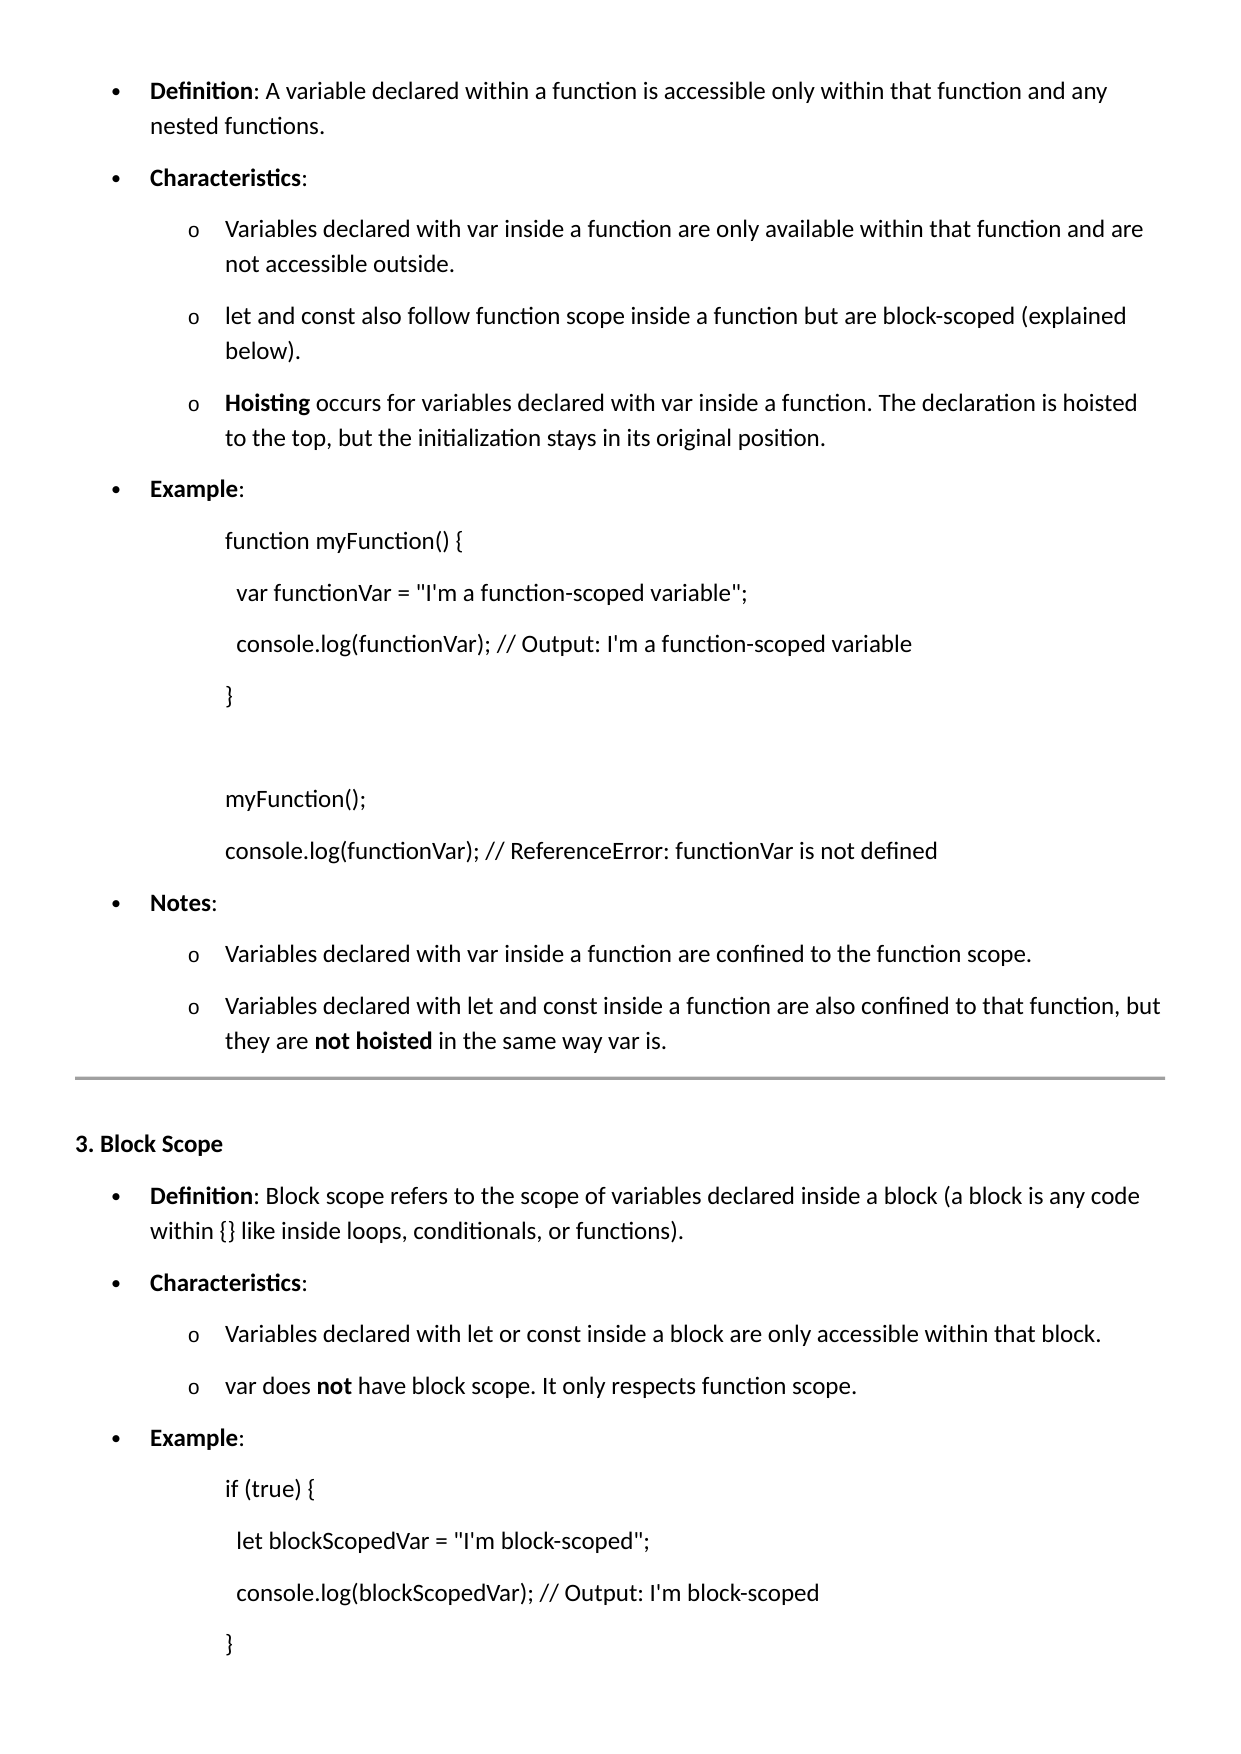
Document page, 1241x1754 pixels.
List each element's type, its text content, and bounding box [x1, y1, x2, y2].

list Characteristics: [112, 162, 1165, 192]
list Variables declared with var inside a function are confined to the function scope. [187, 938, 1165, 969]
list let and const also follow function scope inside a function but are block-scoped (explained below). [187, 300, 1165, 366]
text } [225, 680, 1165, 711]
text console.log(functionVar); // Output: I'm a function-scoped variable [225, 628, 1165, 659]
text console.log(functionVar); // ReferenceError: functionVar is not defined [225, 835, 1165, 866]
text var functionVar = "I'm a function-scoped variable"; [225, 577, 1165, 607]
list Variables declared with let or const inside a block are only accessible within that block. [187, 1318, 1165, 1349]
list var does not have block scope. It only respects function scope. [187, 1370, 1165, 1401]
list Variables declared with var inside a function are only available within that function and are not accessible outside. [187, 213, 1165, 279]
text myFunction(); [225, 783, 1165, 814]
text console.log(blockScopedVar); // Output: I'm block-scoped [225, 1577, 1165, 1607]
list Variables declared with let and const inside a function are also confined to that function, but they are not hoisted in the same way var is. [187, 990, 1165, 1056]
list Hoisting occurs for variables declared with var inside a function. The declaration is hoisted to the top, but the initialization stays in its original position. [187, 387, 1165, 452]
text if (true) { [225, 1473, 1165, 1504]
list Example: [112, 473, 1165, 504]
list Definition: A variable declared within a function is accessible only within that function and any nested functions. [112, 75, 1165, 141]
list Characteristics: [112, 1267, 1165, 1297]
list Definition: Block scope refers to the scope of variables declared inside a block (a block is any code within {} like inside loops, conditionals, or functions). [112, 1180, 1165, 1246]
list Example: [112, 1422, 1165, 1452]
text } [225, 1628, 1165, 1659]
list Notes: [112, 887, 1165, 917]
text let blockScopedVar = "I'm block-scoped"; [225, 1525, 1165, 1556]
text function myFunction() { [225, 525, 1165, 556]
text 3. Block Scope [75, 1128, 1165, 1159]
